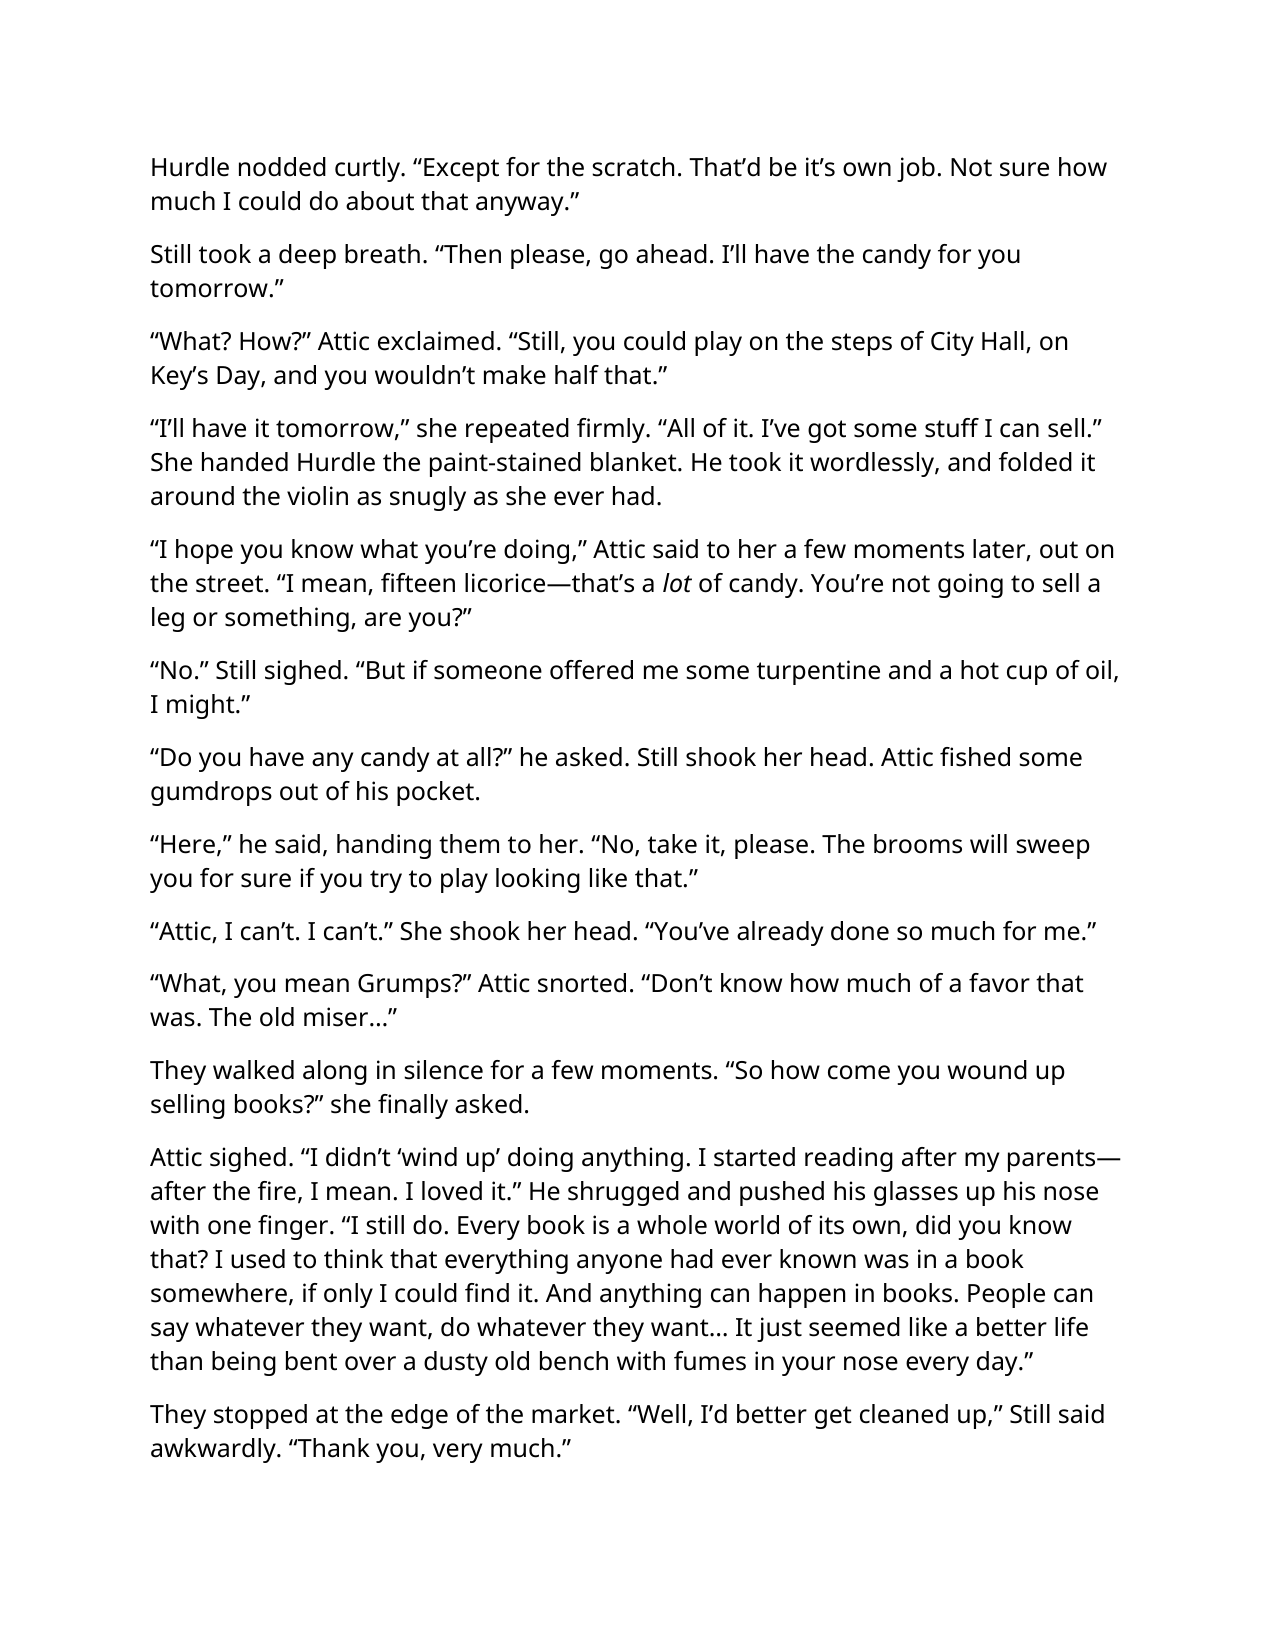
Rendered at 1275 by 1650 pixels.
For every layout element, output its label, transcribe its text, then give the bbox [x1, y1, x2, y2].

text “I’ll have it tomorrow,” she repeated firmly. “All of it. I’ve got some stuff I can sell.” She handed Hurdle the paint-stained blanket. He took it wordlessly, and folded it around the violin as snugly as she ever had. [150, 411, 1125, 513]
text They walked along in silence for a few moments. “So how come you wound up selling books?” she finally asked. [150, 1053, 1125, 1121]
text “Here,” he said, handing them to her. “No, take it, please. The brooms will sweep you for sure if you try to play looking like that.” [150, 826, 1125, 894]
text “Attic, I can’t. I can’t.” She shook her head. “You’ve already done so much for me.” [150, 913, 1125, 947]
text “What? How?” Attic exclaimed. “Still, you could play on the steps of City Hall, on Key’s Day, and you wouldn’t make half that.” [150, 324, 1125, 392]
text They stopped at the edge of the market. “Well, I’d better get cleaned up,” Still said awkwardly. “Thank you, very much.” [150, 1397, 1125, 1465]
text Hurdle nodded curtly. “Except for the scratch. That’d be it’s own job. Not sure how much I could do about that anyway.” [150, 150, 1125, 218]
text Attic sighed. “I didn’t ‘wind up’ doing anything. I started reading after my parents—after the fire, I mean. I loved it.” He shrugged and pushed his glasses up his nose with one finger. “I still do. Every book is a whole world of its own, did you know that? I used to think that everything anyone had ever known was in a book somewhere, if only I could find it. And anything can happen in books. People can say whatever they want, do whatever they want… It just seemed like a better life than being bent over a dusty old bench with fumes in your nose every day.” [150, 1140, 1125, 1378]
text “Do you have any candy at all?” he asked. Still shook her head. Attic fished some gumdrops out of his pocket. [150, 739, 1125, 807]
text “What, you mean Grumps?” Attic snorted. “Don’t know how much of a favor that was. The old miser…” [150, 966, 1125, 1034]
text “I hope you know what you’re doing,” Attic said to her a few moments later, out on the street. “I mean, fifteen licorice—that’s a lot of candy. You’re not going to sell a leg or something, are you?” [150, 532, 1125, 634]
text “No.” Still sighed. “But if someone offered me some turpentine and a hot cup of oil, I might.” [150, 652, 1125, 721]
text Still took a deep breath. “Then please, go ahead. I’ll have the candy for you tomorrow.” [150, 237, 1125, 305]
